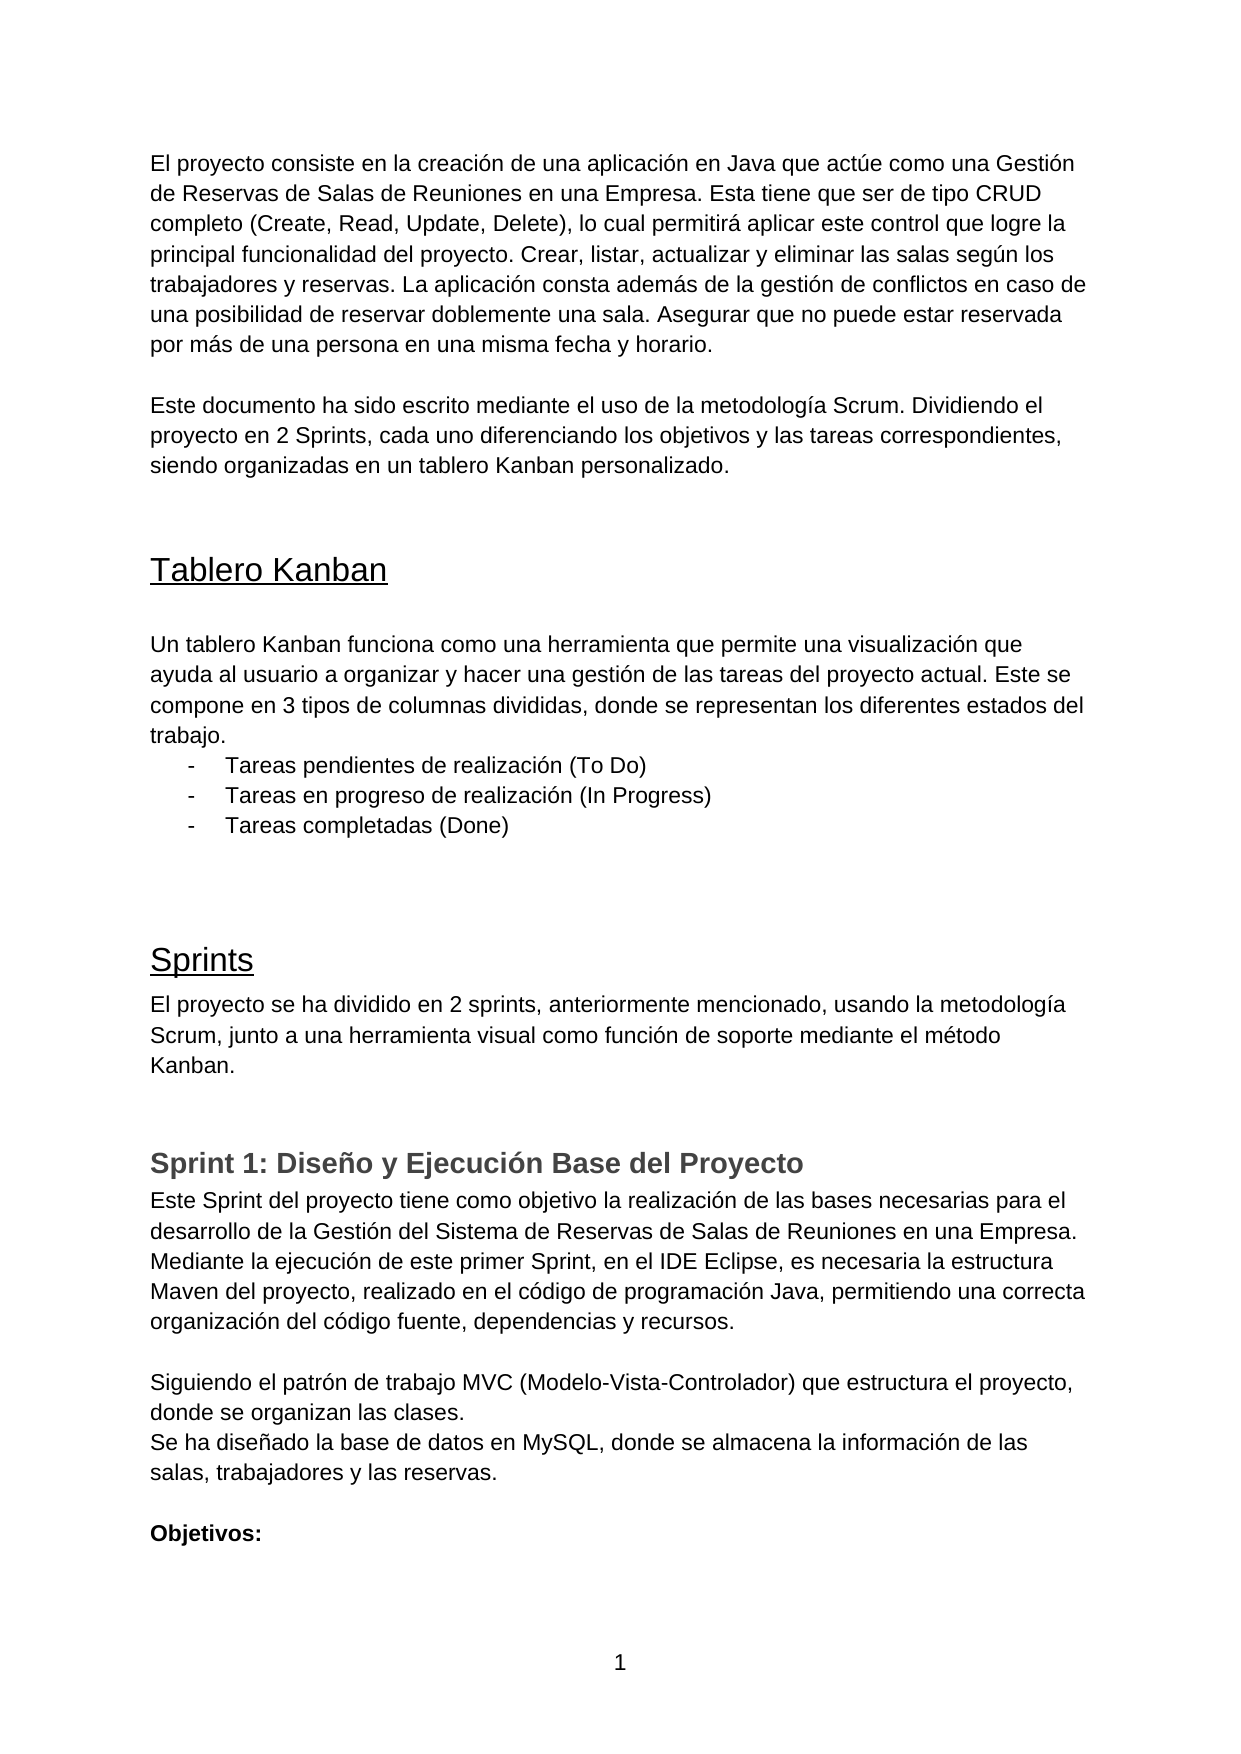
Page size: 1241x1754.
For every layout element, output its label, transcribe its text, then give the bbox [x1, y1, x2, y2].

text El proyecto consiste en la creación de una aplicación en Java que actúe como una Gestión de Reservas de Salas de Reuniones en una Empresa. Esta tiene que ser de tipo CRUD completo (Create, Read, Update, Delete), lo cual permitirá aplicar este control que logre la principal funcionalidad del proyecto. Crear, listar, actualizar y eliminar las salas según los trabajadores y reservas. La aplicación consta además de la gestión de conflictos en caso de una posibilidad de reservar doblemente una sala. Asegurar que no puede estar reservada por más de una persona en una misma fecha y horario. [150, 150, 1090, 358]
text El proyecto se ha dividido en 2 sprints, anteriormente mencionado, usando la metodología Scrum, junto a una herramienta visual como función de soporte mediante el método Kanban. [150, 991, 1090, 1078]
text Se ha diseñado la base de datos en MySQL, donde se almacena la información de las salas, trabajadores y las reservas. [150, 1429, 1090, 1486]
subtitle Tablero Kanban [150, 550, 1090, 588]
list Tareas pendientes de realización (To Do) [187, 752, 1090, 778]
subtitle Sprint 1: Diseño y Ejecución Base del Proyecto [150, 1146, 1090, 1179]
list Tareas completadas (Done) [187, 812, 1090, 839]
text Mediante la ejecución de este primer Sprint, en el IDE Eclipse, es necesaria la estructura Maven del proyecto, realizado en el código de programación Java, permitiendo una correcta organización del código fuente, dependencias y recursos. [150, 1248, 1090, 1335]
text Este documento ha sido escrito mediante el uso de la metodología Scrum. Dividiendo el proyecto en 2 Sprints, cada uno diferenciando los objetivos y las tareas correspondientes, siendo organizadas en un tablero Kanban personalizado. [150, 392, 1090, 478]
list Tareas en progreso de realización (In Progress) [187, 782, 1090, 808]
text Un tablero Kanban funciona como una herramienta que permite una visualización que ayuda al usuario a organizar y hacer una gestión de las tareas del proyecto actual. Este se compone en 3 tipos de columnas divididas, donde se representan los diferentes estados del trabajo. [150, 631, 1090, 748]
text Siguiendo el patrón de trabajo MVC (Modelo-Vista-Controlador) que estructura el proyecto, donde se organizan las clases. [150, 1369, 1090, 1425]
text Objetivos: [150, 1520, 1090, 1546]
text Este Sprint del proyecto tiene como objetivo la realización de las bases necesarias para el desarrollo de la Gestión del Sistema de Reservas de Salas de Reuniones en una Empresa. [150, 1187, 1090, 1244]
subtitle Sprints [150, 941, 1090, 979]
